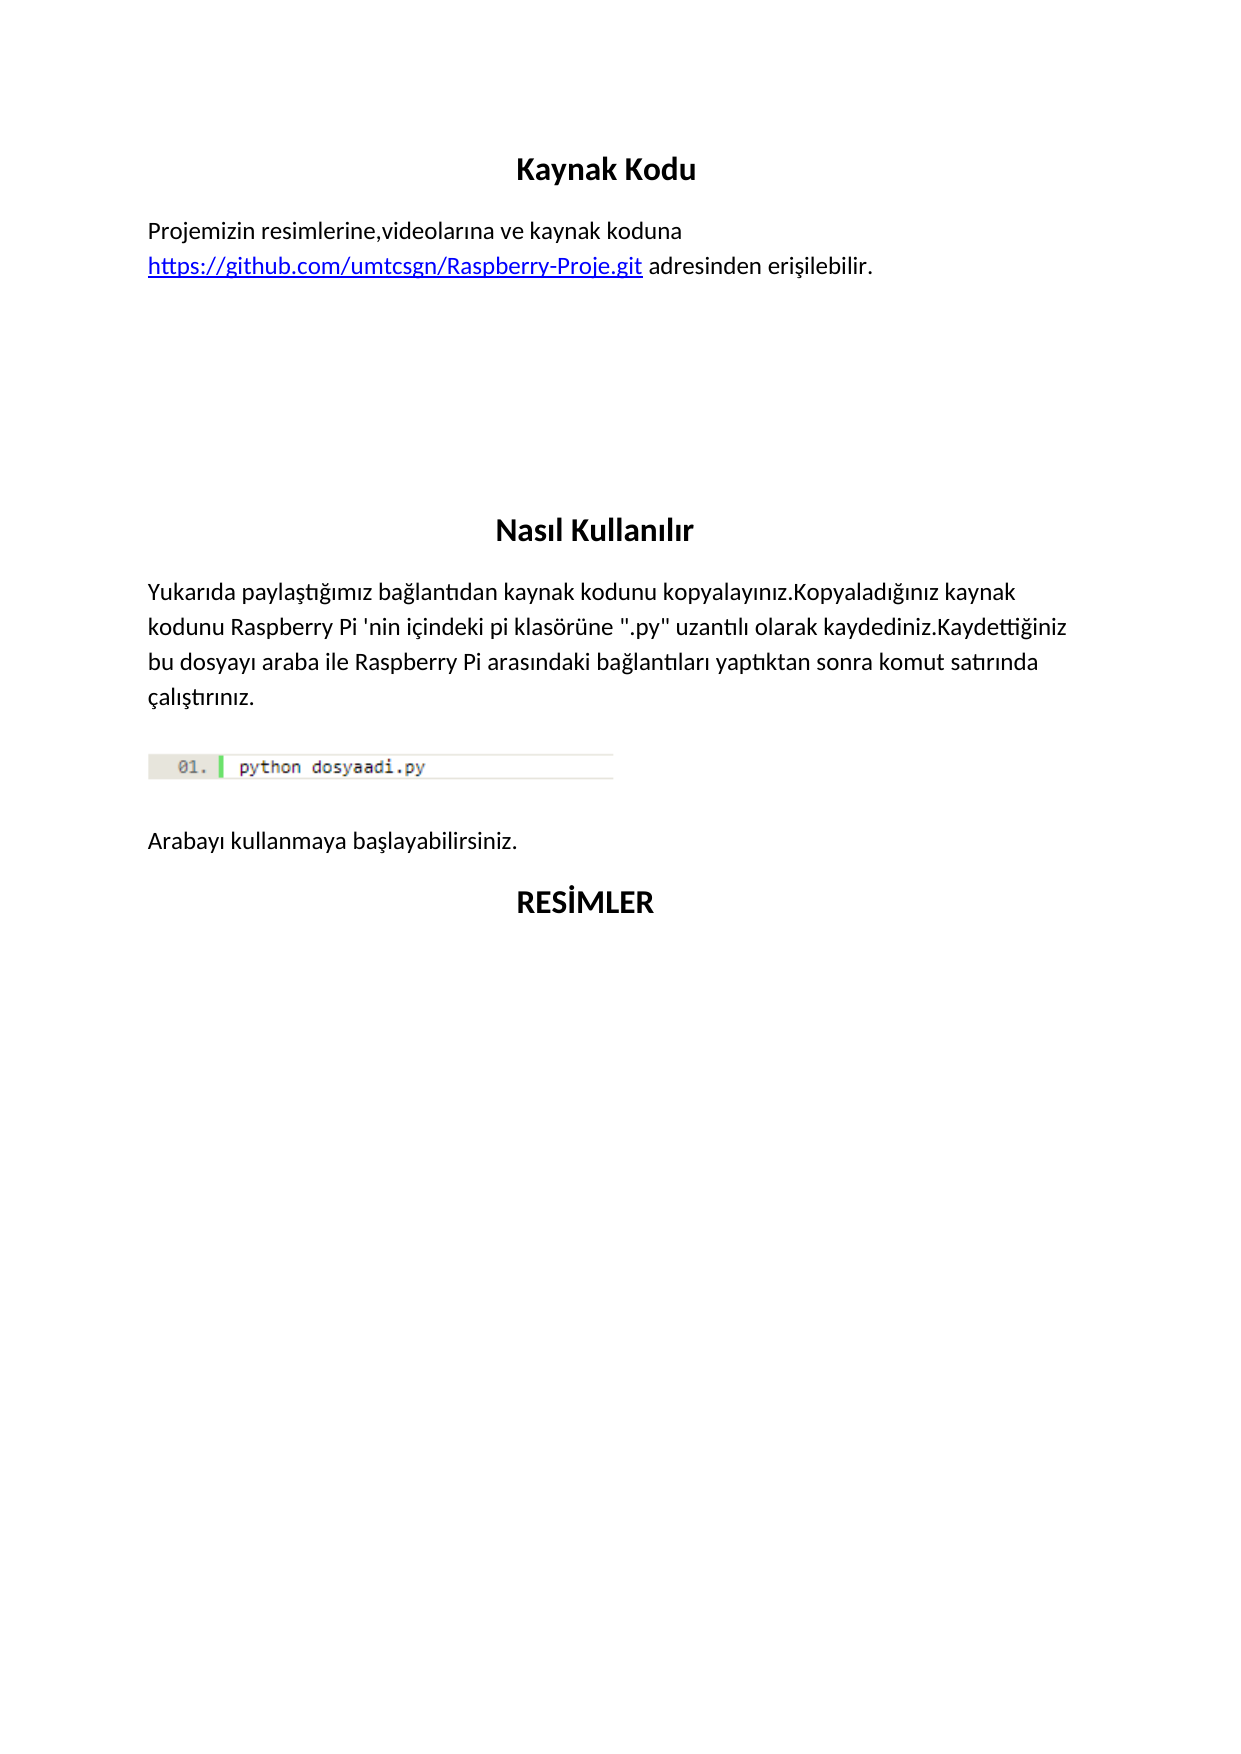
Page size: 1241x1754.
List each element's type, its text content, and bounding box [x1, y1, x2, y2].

text Nasıl Kullanılır [148, 509, 1093, 549]
text Arabayı kullanmaya başlayabilirsiniz. [148, 825, 1093, 855]
picture [147, 737, 614, 800]
text Kaynak Kodu [148, 148, 1093, 188]
text RESİMLER [148, 881, 1093, 921]
text Yukarıda paylaştığımız bağlantıdan kaynak kodunu kopyalayınız.Kopyaladığınız kaynak kodunu Raspberry Pi 'nin içindeki pi klasörüne ".py" uzantılı olarak kaydediniz.Kaydettiğiniz bu dosyayı araba ile Raspberry Pi arasındaki bağlantıları yaptıktan sonra komut satırında çalıştırınız. [148, 576, 1093, 712]
text Projemizin resimlerine,videolarına ve kaynak koduna https://github.com/umtcsgn/Raspberry-Proje.git adresinden erişilebilir. [148, 215, 1093, 281]
